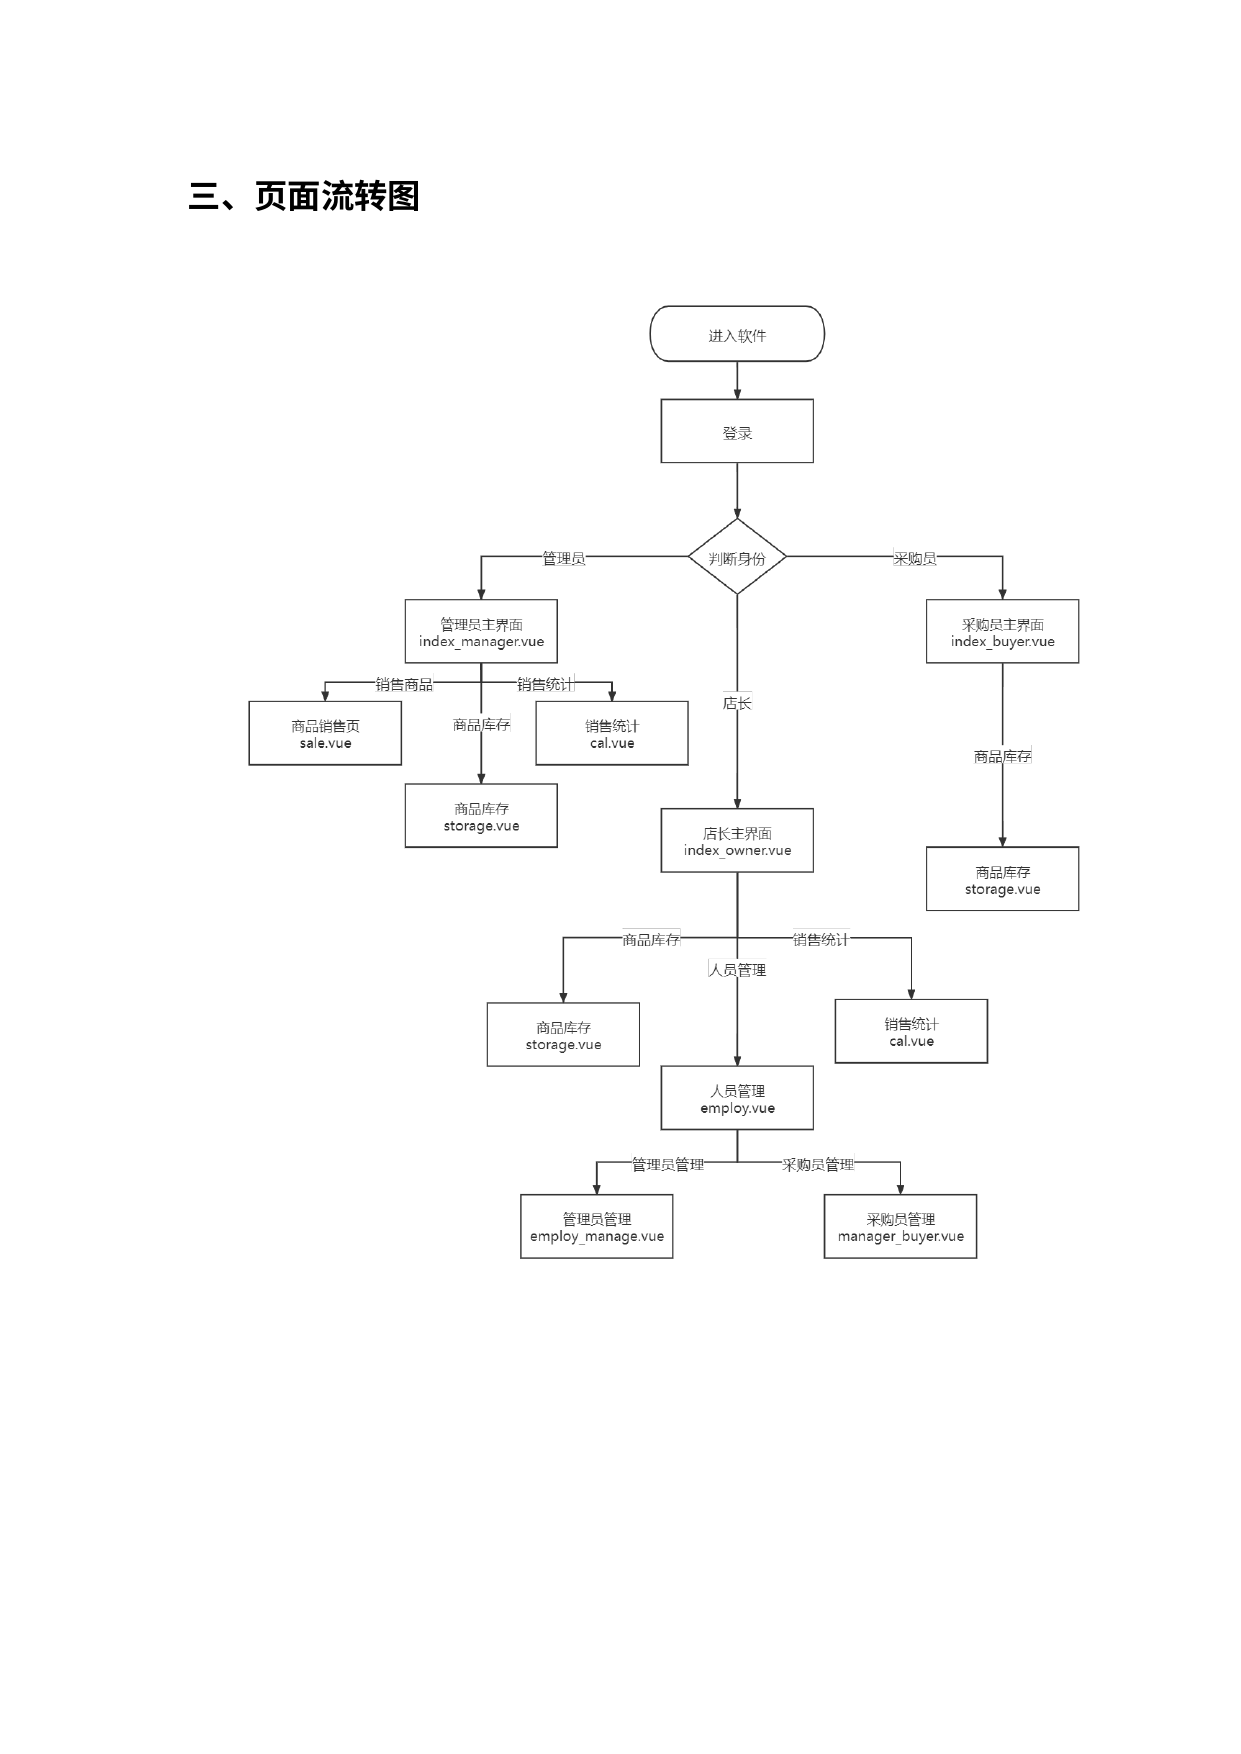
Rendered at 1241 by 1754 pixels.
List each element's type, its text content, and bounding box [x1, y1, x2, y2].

subtitle 页面流转图 [187, 162, 1053, 227]
picture [231, 288, 1096, 1275]
